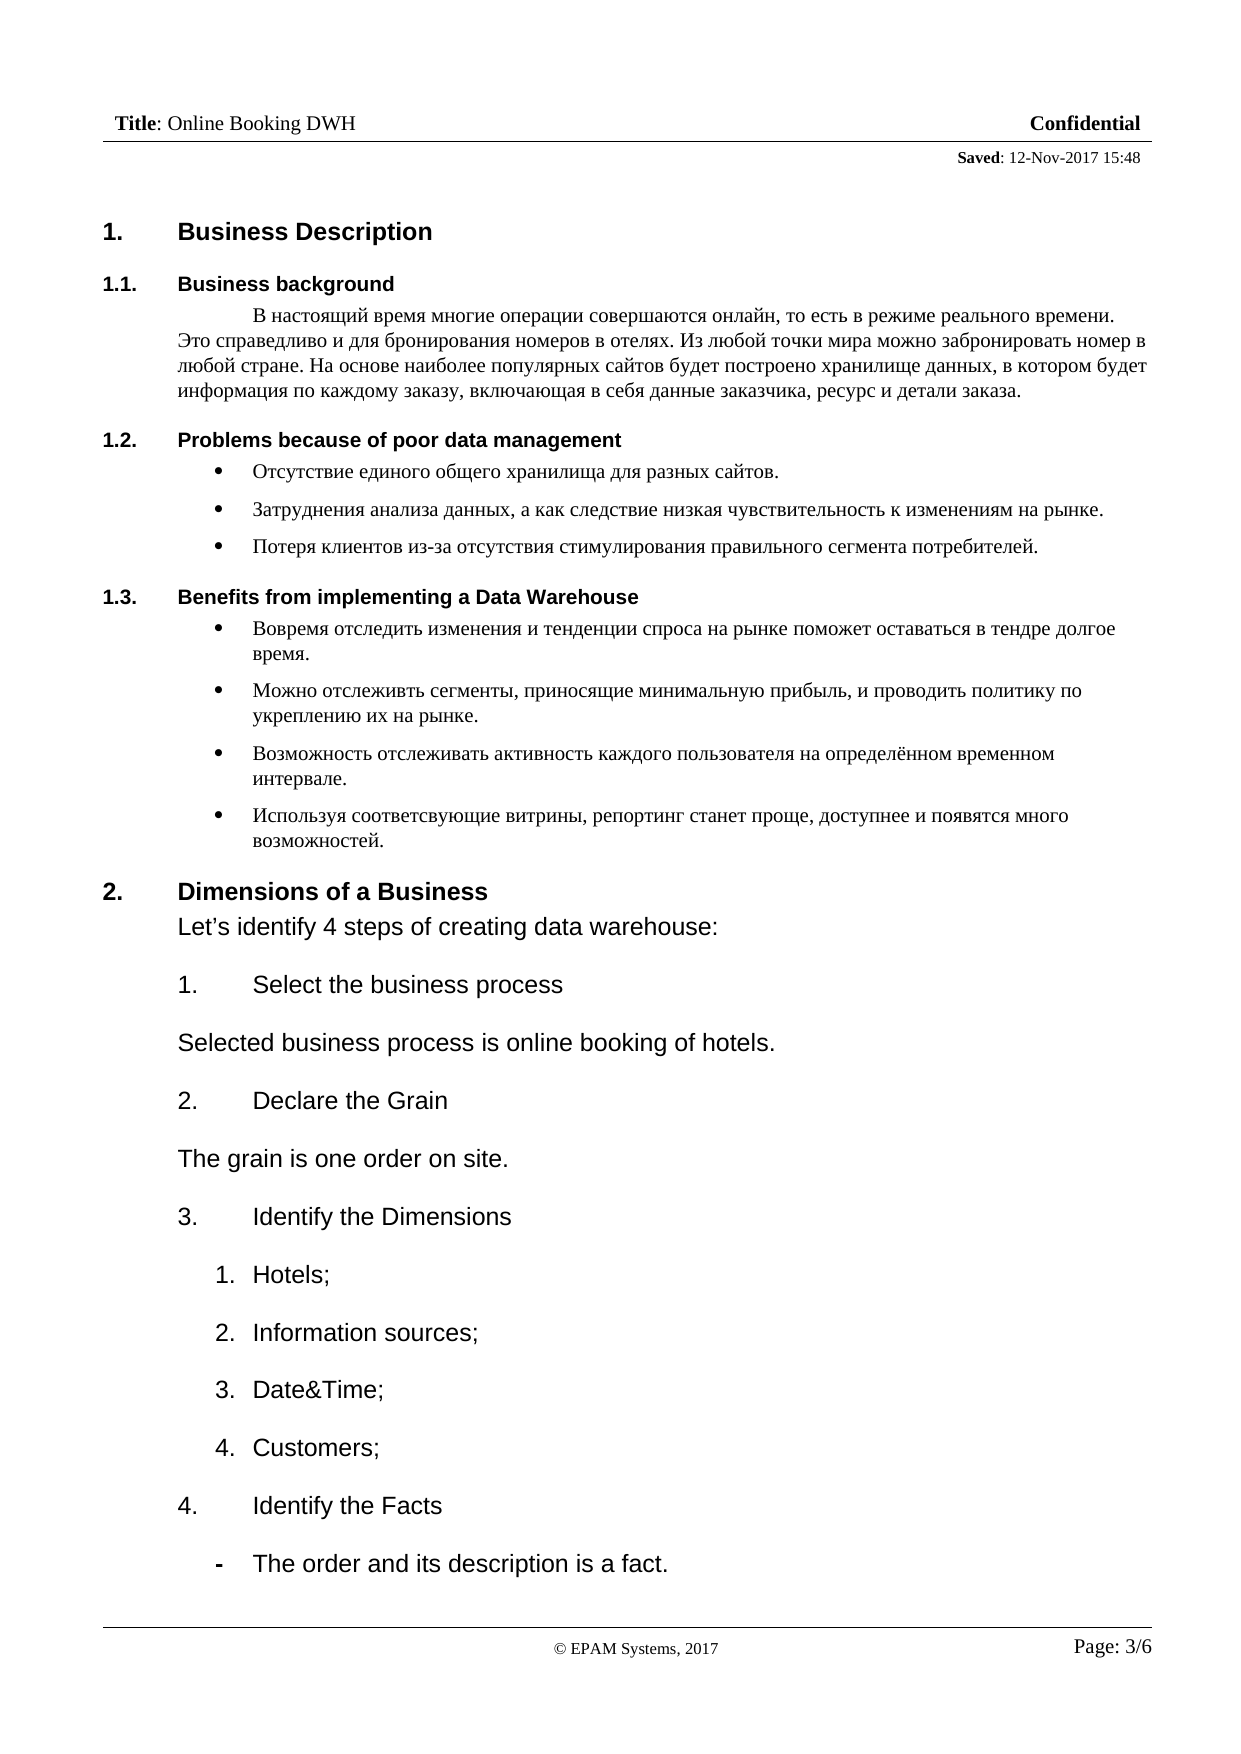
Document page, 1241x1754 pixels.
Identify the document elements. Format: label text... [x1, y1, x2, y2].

subtitle Dimensions of a Business [102, 877, 1152, 906]
list Используя соответсвующие витрины, репортинг станет проще, доступнее и появятся много возможностей. [215, 802, 1152, 852]
subtitle Hotels; [215, 1260, 1152, 1288]
list Возможность отслеживать активность каждого пользователя на определённом временном интервале. [215, 740, 1152, 790]
subtitle Information sources; [215, 1318, 1152, 1346]
subtitle The order and its description is a fact. [215, 1549, 1152, 1578]
subtitle 3. Identify the Dimensions [177, 1202, 1152, 1231]
subtitle The grain is one order on site. [177, 1144, 1152, 1173]
list Потеря клиентов из-за отсутствия стимулирования правильного сегмента потребителей. [215, 533, 1152, 558]
subtitle Business background [102, 271, 1152, 296]
subtitle Date&Time; [215, 1376, 1152, 1404]
subtitle Business Description [102, 217, 1152, 246]
subtitle Benefits from implementing a Data Warehouse [102, 583, 1152, 608]
subtitle 2. Declare the Grain [177, 1086, 1152, 1115]
subtitle Let’s identify 4 steps of creating data warehouse: [177, 912, 1152, 941]
subtitle 4. Identify the Facts [177, 1491, 1152, 1520]
subtitle Customers; [215, 1433, 1152, 1462]
list Отсутствие единого общего хранилища для разных сайтов. [215, 458, 1152, 483]
subtitle 1. Select the business process [177, 970, 1152, 999]
subtitle Problems because of poor data management [102, 427, 1152, 452]
list Затруднения анализа данных, а как следствие низкая чувствительность к изменениям на рынке. [215, 496, 1152, 521]
text В настоящий время многие операции совершаются онлайн, то есть в режиме реального времени. Это справедливо и для бронирования номеров в отелях. Из любой точки мира можно забронировать номер в любой стране. На основе наиболее популярных сайтов будет построено хранилище данных, в котором будет информация по каждому заказу, включающая в себя данные заказчика, ресурс и детали заказа. [177, 302, 1152, 402]
subtitle Selected business process is online booking of hotels. [177, 1028, 1152, 1057]
list Вовремя отследить изменения и тенденции спроса на рынке поможет оставаться в тендре долгое время. [215, 615, 1152, 665]
list Можно отслеживть сегменты, приносящие минимальную прибыль, и проводить политику по укреплению их на рынке. [215, 677, 1152, 727]
